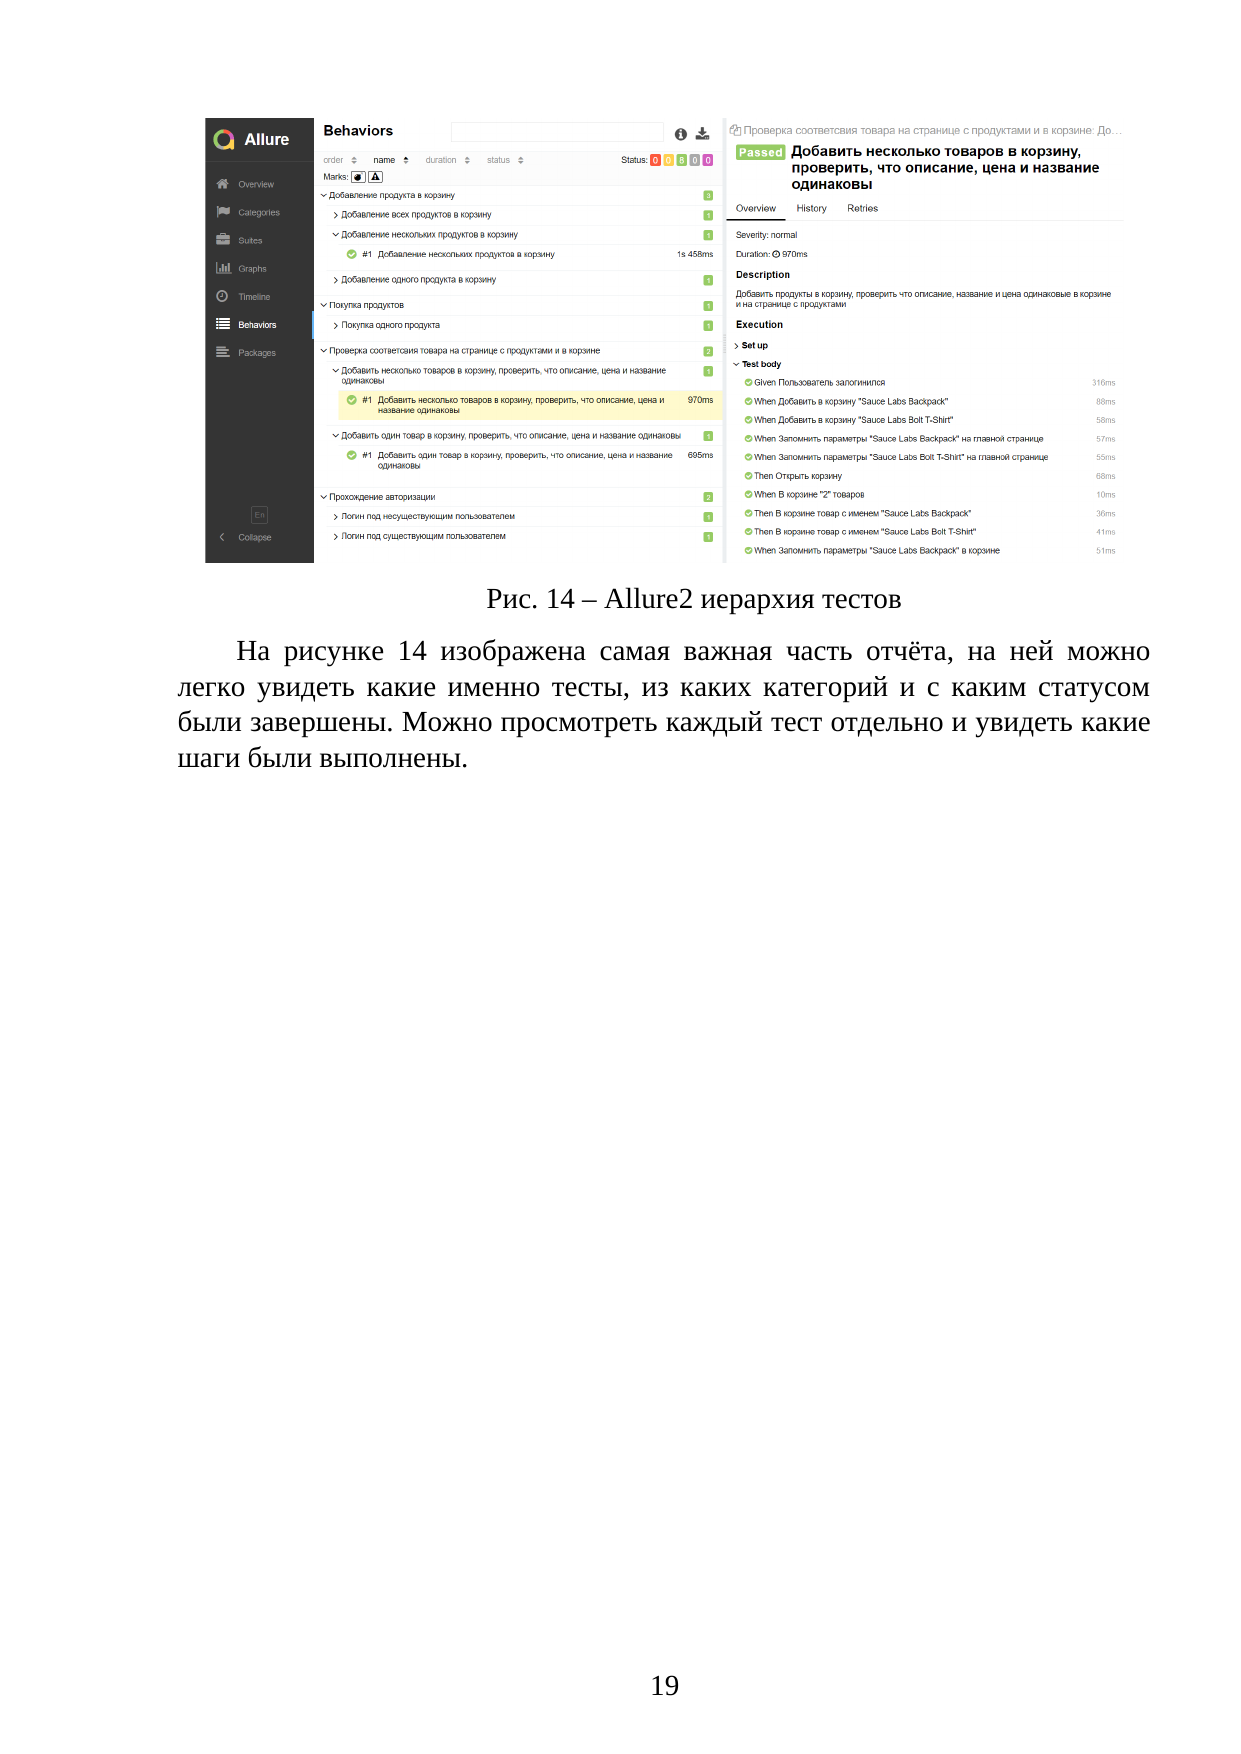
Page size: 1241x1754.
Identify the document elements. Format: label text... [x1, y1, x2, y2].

picture [205, 118, 1124, 563]
text На рисунке 14 изображена самая важная часть отчёта, на ней можно легко увидеть какие именно тесты, из каких категорий и с каким статусом были завершены. Можно просмотреть каждый тест отдельно и увидеть какие шаги были выполнены. [177, 633, 1152, 773]
text Рис. 14 – Allure2 иерархия тестов [177, 581, 1152, 615]
